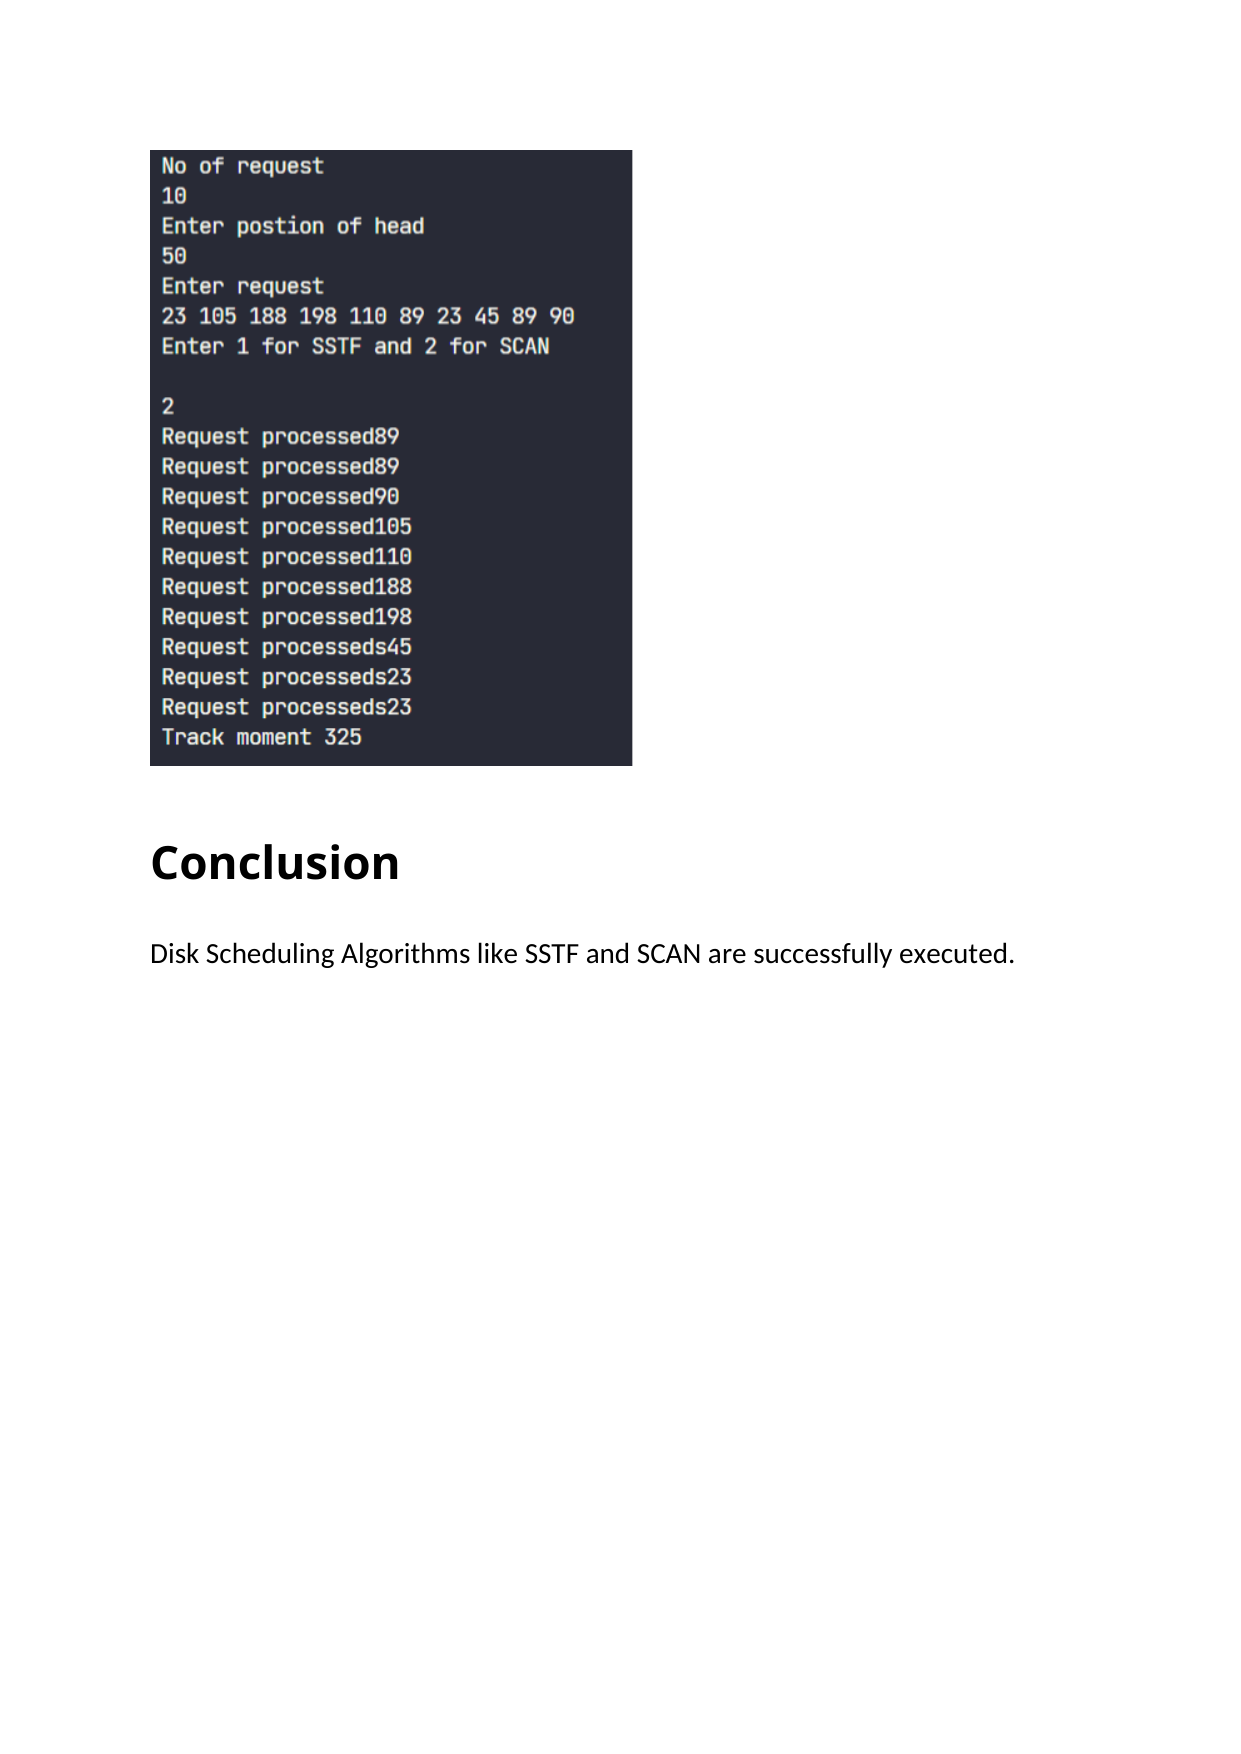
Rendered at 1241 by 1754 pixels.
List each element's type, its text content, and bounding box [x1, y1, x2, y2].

text Disk Scheduling Algorithms like SSTF and SCAN are successfully executed. [150, 935, 1138, 971]
picture [150, 150, 633, 766]
subtitle Conclusion [150, 830, 1138, 893]
